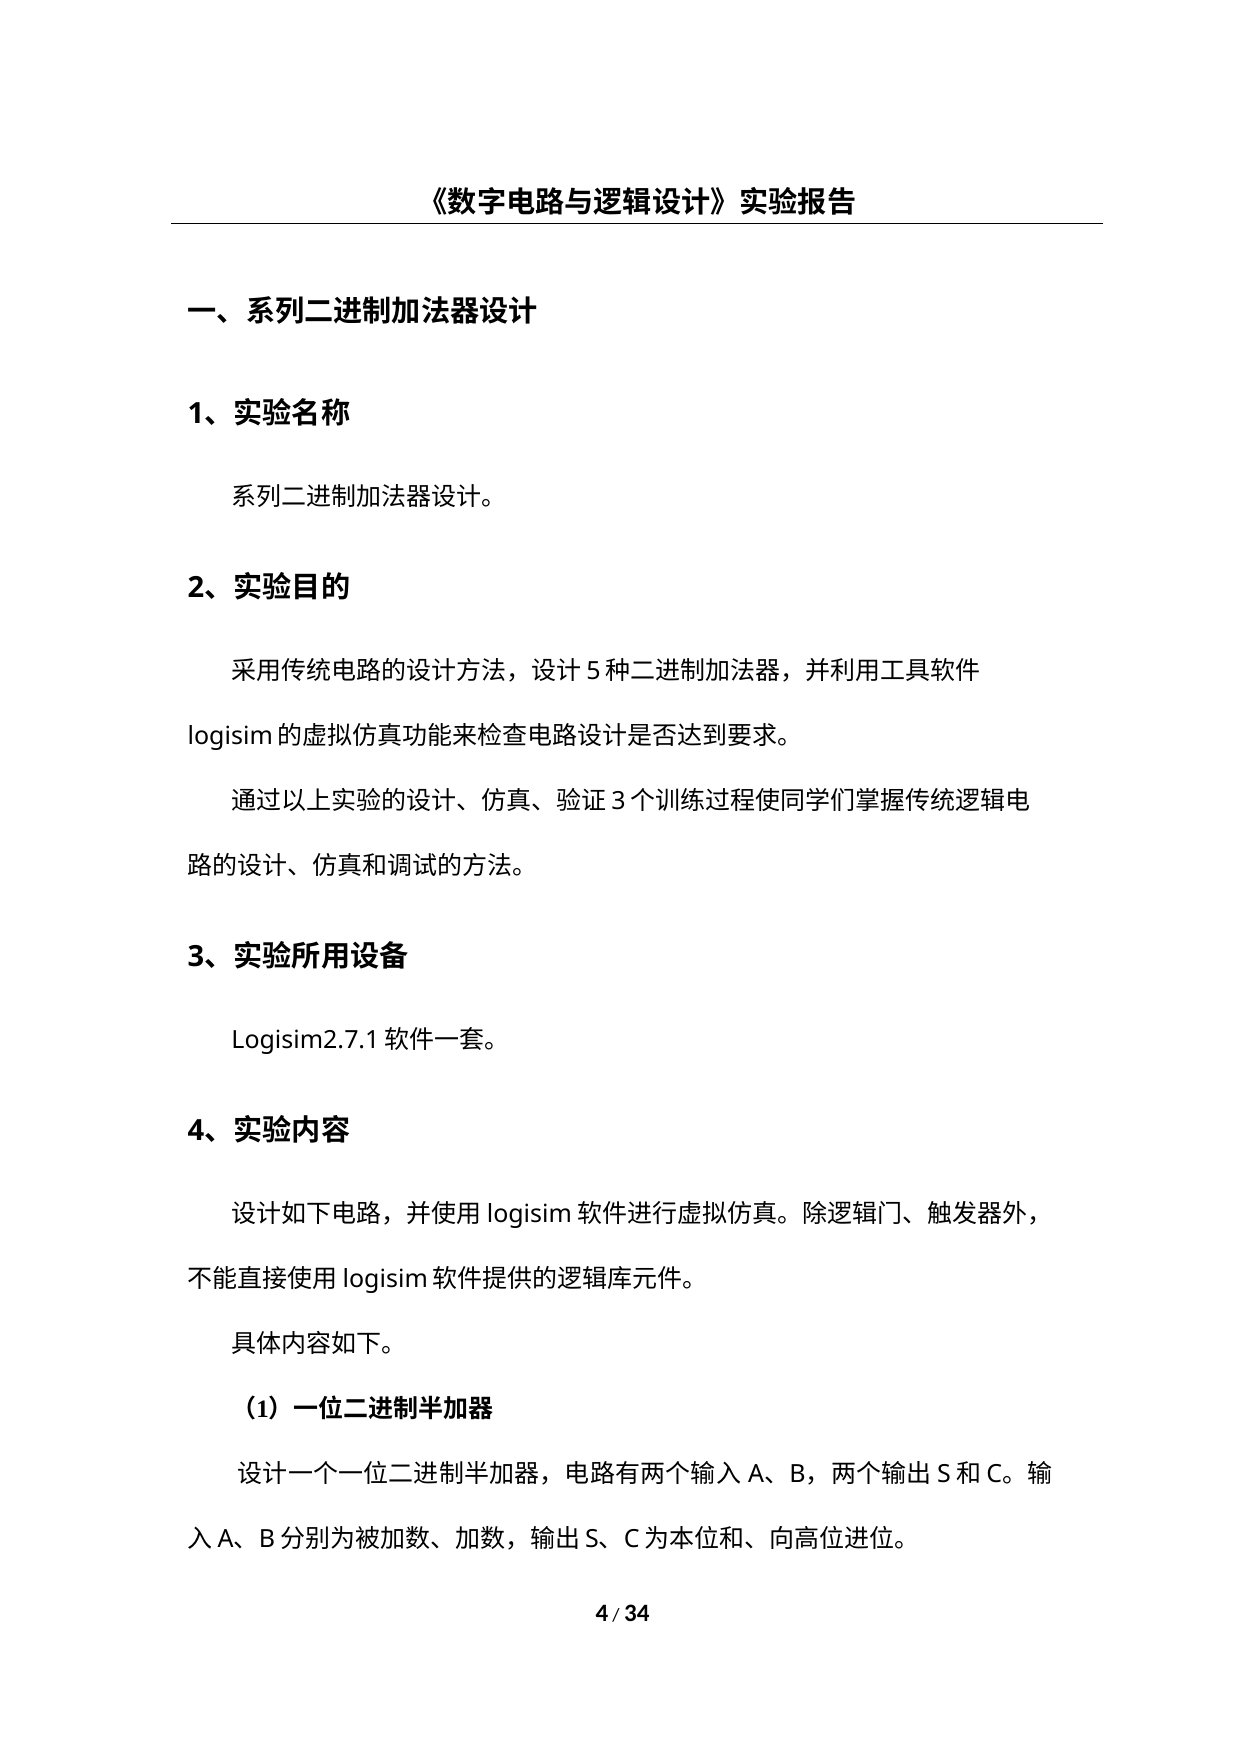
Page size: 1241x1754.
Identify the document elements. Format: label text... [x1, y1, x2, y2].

text 通过以上实验的设计、仿真、验证3个训练过程使同学们掌握传统逻辑电路的设计、仿真和调试的方法。 [187, 766, 1053, 896]
text 设计如下电路，并使用logisim软件进行虚拟仿真。除逻辑门、触发器外，不能直接使用logisim软件提供的逻辑库元件。 [187, 1179, 1053, 1309]
subtitle 3、实验所用设备 [187, 921, 1053, 986]
text 具体内容如下。 [187, 1309, 1053, 1374]
list 设计一个一位二进制半加器，电路有两个输入A、B，两个输出S和C。输入A、B分别为被加数、加数，输出S、C为本位和、向高位进位。 [187, 1439, 1053, 1569]
text 采用传统电路的设计方法，设计5种二进制加法器，并利用工具软件 logisim的虚拟仿真功能来检查电路设计是否达到要求。 [187, 636, 1053, 766]
subtitle 4、实验内容 [187, 1095, 1053, 1160]
subtitle 一、系列二进制加法器设计 [187, 276, 1053, 341]
text Logisim2.7.1软件一套。 [187, 1005, 1053, 1070]
subtitle 2、实验目的 [187, 552, 1053, 617]
text （1）一位二进制半加器 [187, 1374, 1053, 1439]
subtitle 1、实验名称 [187, 378, 1053, 443]
text 系列二进制加法器设计。 [231, 462, 1053, 527]
